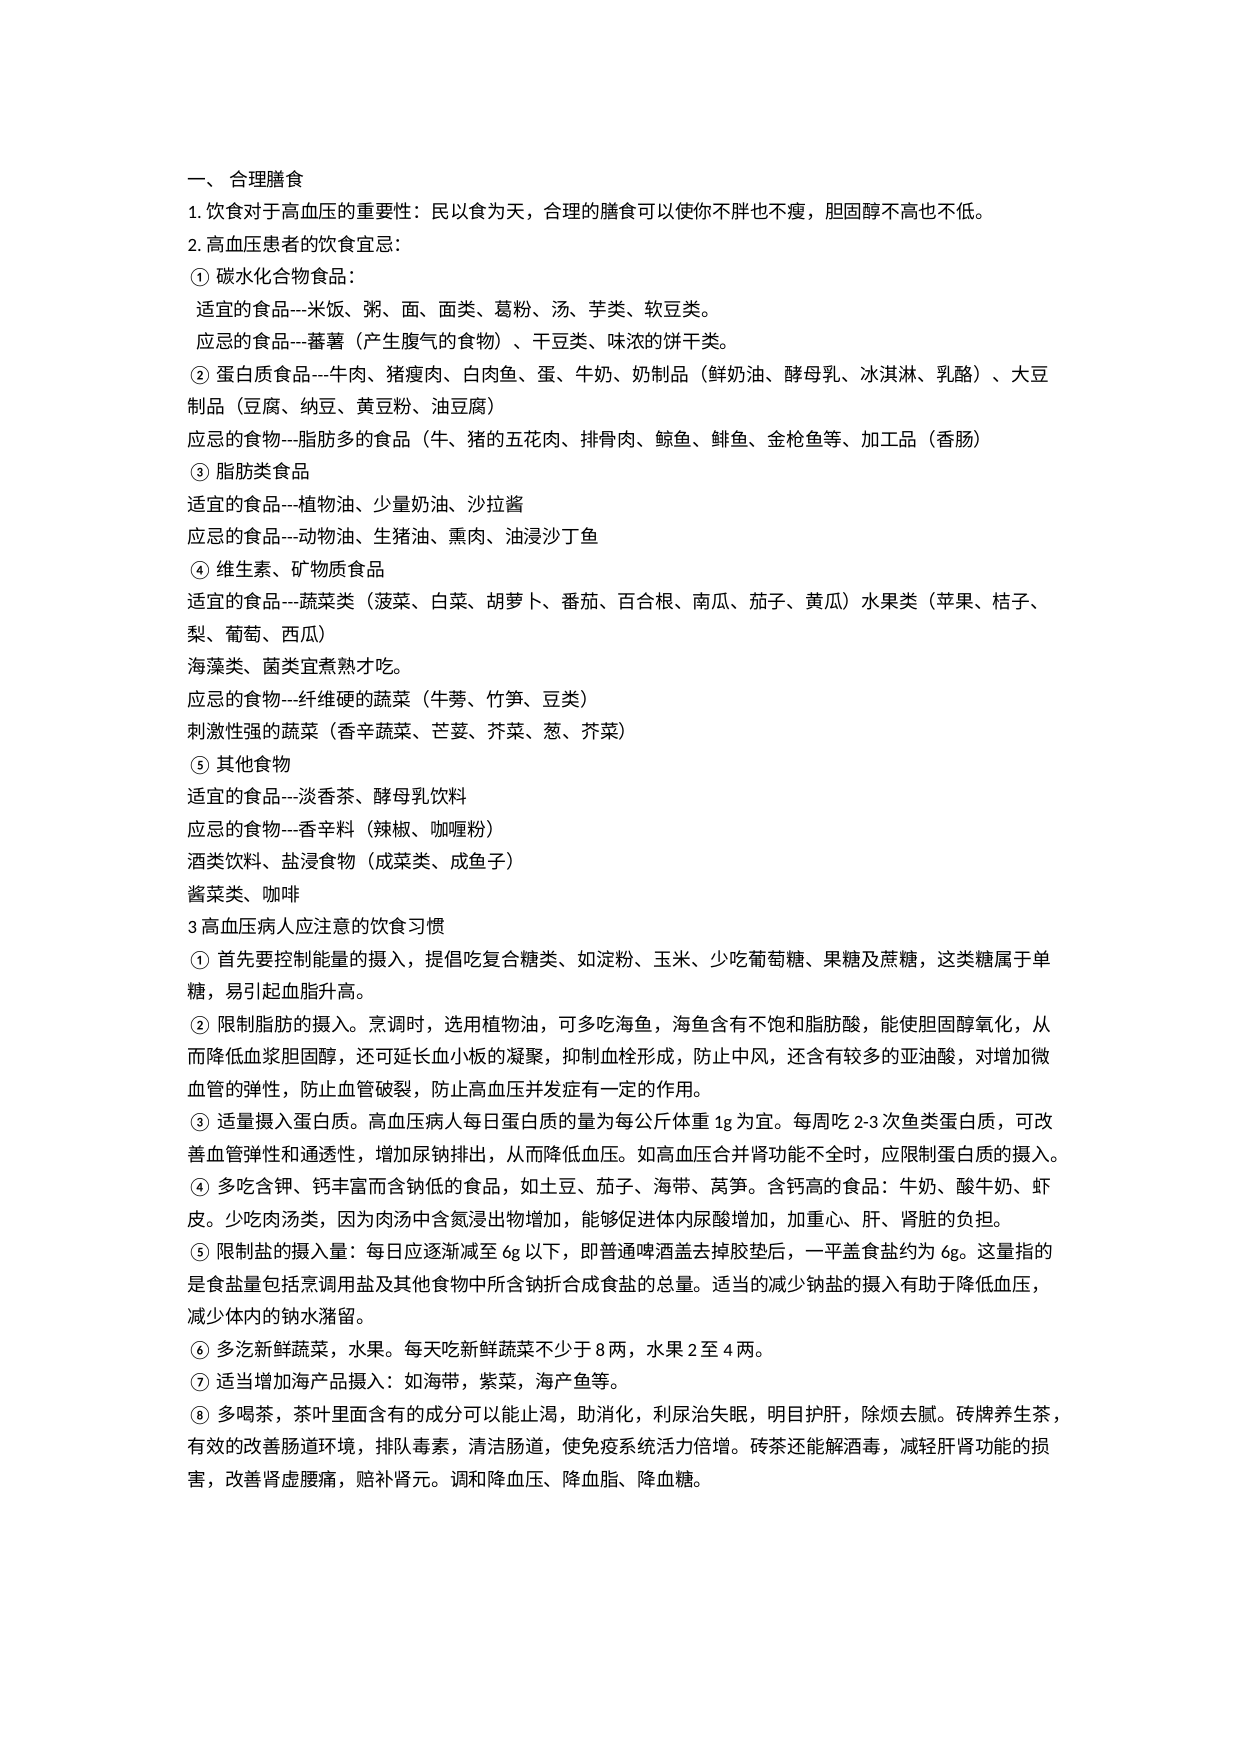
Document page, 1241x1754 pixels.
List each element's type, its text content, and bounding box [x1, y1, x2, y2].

text 应忌的食品---动物油、生猪油、熏肉、油浸沙丁鱼 [187, 519, 1053, 552]
text ③ 适量摄入蛋白质。高血压病人每日蛋白质的量为每公斤体重1g为宜。每周吃2-3次鱼类蛋白质，可改善血管弹性和通透性，增加尿钠排出，从而降低血压。如高血压合并肾功能不全时，应限制蛋白质的摄入。 [187, 1104, 1053, 1169]
text 3 高血压病人应注意的饮食习惯 [187, 909, 1053, 942]
text ①碳水化合物食品： [187, 259, 1053, 292]
text 适宜的食品---淡香茶、酵母乳饮料 [187, 779, 1053, 812]
text 酒类饮料、盐浸食物（成菜类、成鱼子） [187, 844, 1053, 877]
text 刺激性强的蔬菜（香辛蔬菜、芒荽、芥菜、葱、芥菜） [187, 714, 1053, 747]
text ④维生素、矿物质食品 [187, 552, 1053, 584]
text ⑦ 适当增加海产品摄入：如海带，紫菜，海产鱼等。 [187, 1364, 1053, 1397]
text ⑤ 限制盐的摄入量：每日应逐渐减至6g以下，即普通啤酒盖去掉胶垫后，一平盖食盐约为6g。这量指的是食盐量包括烹调用盐及其他食物中所含钠折合成食盐的总量。适当的减少钠盐的摄入有助于降低血压，减少体内的钠水潴留。 [187, 1234, 1053, 1332]
text ⑧ 多喝茶，茶叶里面含有的成分可以能止渴，助消化，利尿治失眠，明目护肝，除烦去腻。砖牌养生茶，有效的改善肠道环境，排队毒素，清洁肠道，使免疫系统活力倍增。砖茶还能解酒毒，减轻肝肾功能的损害，改善肾虚腰痛，赔补肾元。调和降血压、降血脂、降血糖。 [187, 1397, 1053, 1494]
text ② 限制脂肪的摄入。烹调时，选用植物油，可多吃海鱼，海鱼含有不饱和脂肪酸，能使胆固醇氧化，从而降低血浆胆固醇，还可延长血小板的凝聚，抑制血栓形成，防止中风，还含有较多的亚油酸，对增加微血管的弹性，防止血管破裂，防止高血压并发症有一定的作用。 [187, 1007, 1053, 1104]
text 海藻类、菌类宜煮熟才吃。 [187, 649, 1053, 682]
text ②蛋白质食品---牛肉、猪瘦肉、白肉鱼、蛋、牛奶、奶制品（鲜奶油、酵母乳、冰淇淋、乳酪）、大豆制品（豆腐、纳豆、黄豆粉、油豆腐） [187, 357, 1053, 422]
text 2. 高血压患者的饮食宜忌： [187, 227, 1053, 259]
text ① 首先要控制能量的摄入，提倡吃复合糖类、如淀粉、玉米、少吃葡萄糖、果糖及蔗糖，这类糖属于单糖，易引起血脂升高。 [187, 942, 1053, 1007]
text 适宜的食品---蔬菜类（菠菜、白菜、胡萝卜、番茄、百合根、南瓜、茄子、黄瓜）水果类（苹果、桔子、梨、葡萄、西瓜） [187, 584, 1053, 649]
text ⑤其他食物 [187, 747, 1053, 779]
text 适宜的食品---植物油、少量奶油、沙拉酱 [187, 487, 1053, 519]
text 酱菜类、咖啡 [187, 877, 1053, 909]
text ⑥ 多汔新鲜蔬菜，水果。每天吃新鲜蔬菜不少于8两，水果2至4两。 [187, 1332, 1053, 1364]
text 应忌的食物---香辛料（辣椒、咖喱粉） [187, 812, 1053, 844]
text 一、 合理膳食 [187, 162, 1053, 194]
text 1. 饮食对于高血压的重要性：民以食为天，合理的膳食可以使你不胖也不瘦，胆固醇不高也不低。 [187, 194, 1053, 227]
text 应忌的食物---脂肪多的食品（牛、猪的五花肉、排骨肉、鲸鱼、鲱鱼、金枪鱼等、加工品（香肠） [187, 422, 1053, 454]
text ④ 多吃含钾、钙丰富而含钠低的食品，如土豆、茄子、海带、莴笋。含钙高的食品：牛奶、酸牛奶、虾皮。少吃肉汤类，因为肉汤中含氮浸出物增加，能够促进体内尿酸增加，加重心、肝、肾脏的负担。 [187, 1169, 1053, 1234]
text ③脂肪类食品 [187, 454, 1053, 487]
text 应忌的食品---蕃薯（产生腹气的食物）、干豆类、味浓的饼干类。 [187, 324, 1053, 357]
text 应忌的食物---纤维硬的蔬菜（牛蒡、竹笋、豆类） [187, 682, 1053, 714]
text 适宜的食品---米饭、粥、面、面类、葛粉、汤、芋类、软豆类。 [187, 292, 1053, 324]
